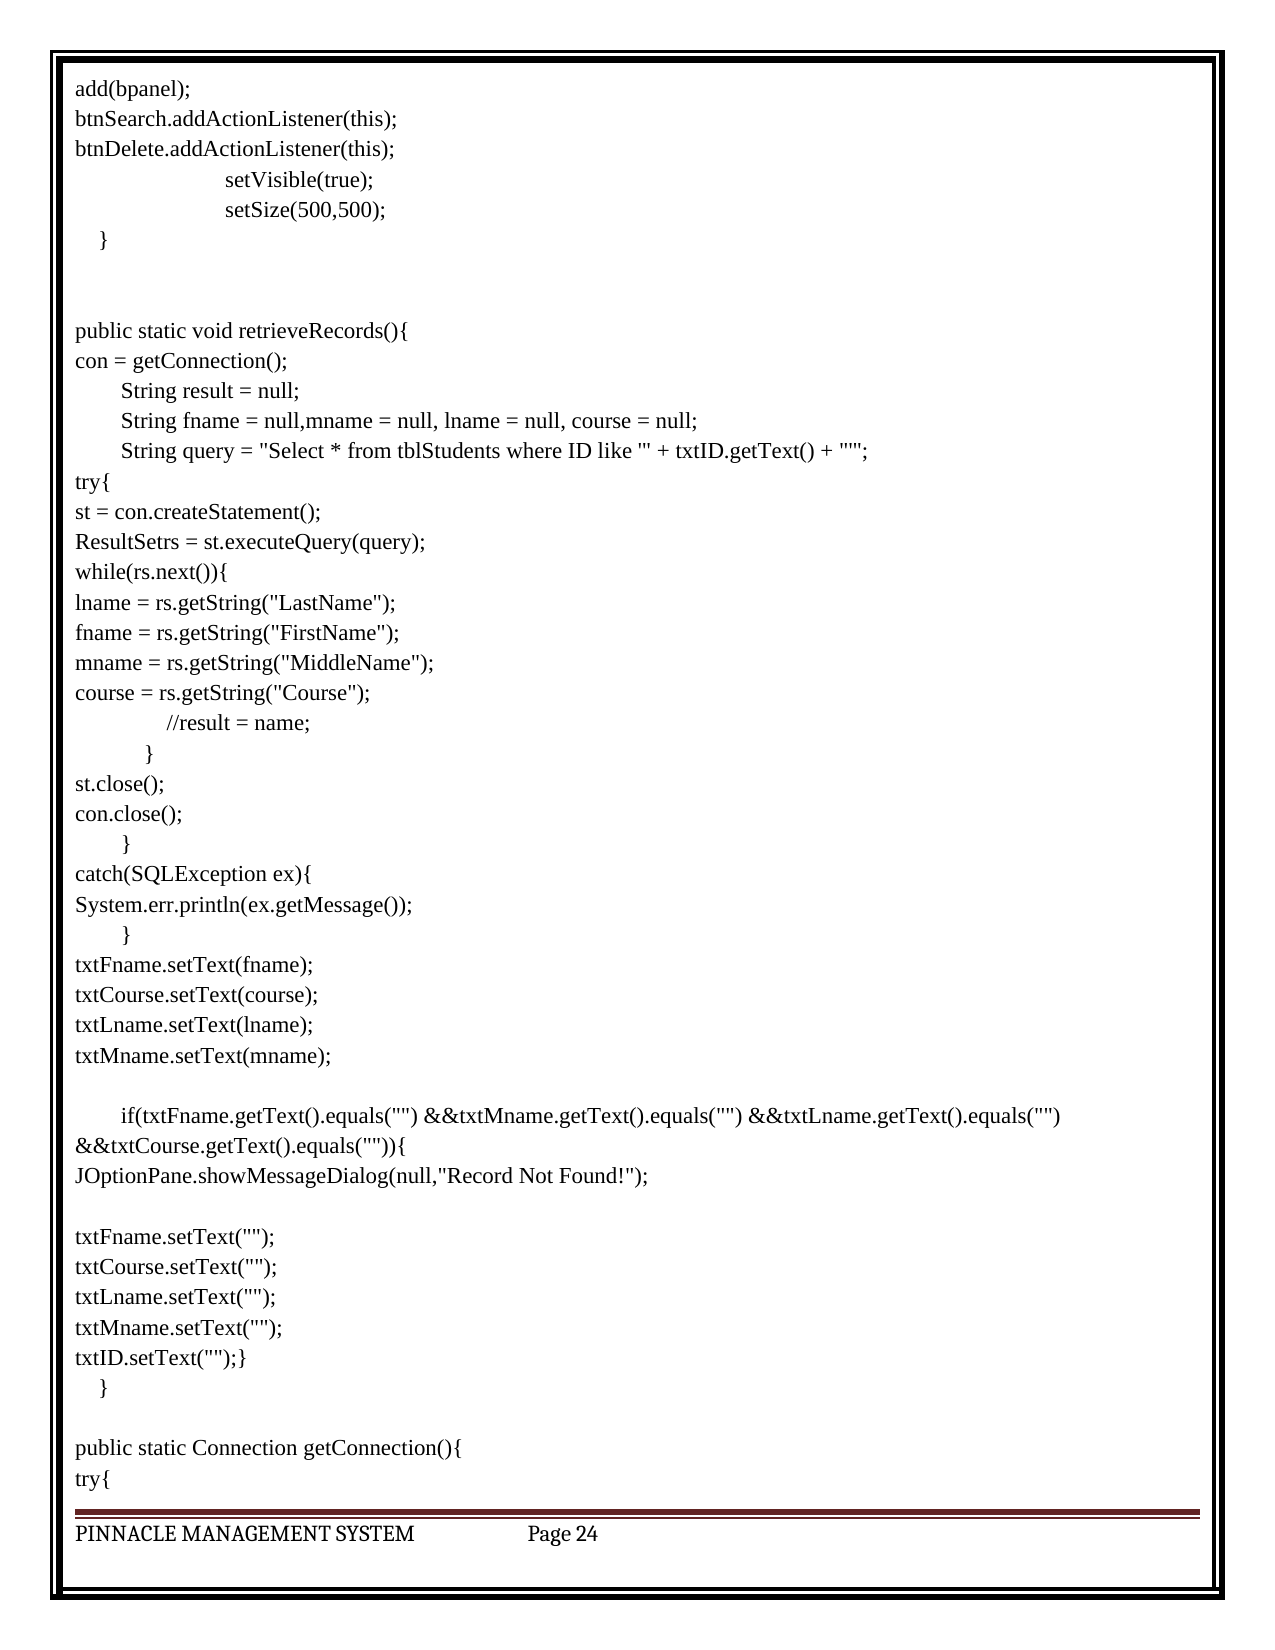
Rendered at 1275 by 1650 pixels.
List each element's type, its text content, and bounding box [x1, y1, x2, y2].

text String fname = null,mname = null, lname = null, course = null; [75, 407, 1200, 434]
text fname = rs.getString("FirstName"); [75, 619, 1200, 645]
text public static void retrieveRecords(){ [75, 317, 1200, 343]
text st.close(); [75, 770, 1200, 796]
text txtFname.setText(fname); [75, 951, 1200, 977]
text txtLname.setText(lname); [75, 1011, 1200, 1038]
text setSize(500,500); [75, 196, 1200, 222]
text } [75, 226, 1200, 252]
text txtMname.setText(mname); [75, 1042, 1200, 1068]
text try{ [75, 1464, 1200, 1491]
text String query = "Select * from tblStudents where ID like '" + txtID.getText() + "'"; [75, 437, 1200, 464]
text if(txtFname.getText().equals("") &&txtMname.getText().equals("") &&txtLname.getText().equals("") &&txtCourse.getText().equals("")){ [75, 1102, 1200, 1159]
text lname = rs.getString("LastName"); [75, 588, 1200, 615]
text System.err.println(ex.getMessage()); [75, 891, 1200, 917]
text } [75, 739, 1200, 766]
text btnDelete.addActionListener(this); [75, 135, 1200, 162]
text } [75, 1374, 1200, 1400]
text course = rs.getString("Course"); [75, 679, 1200, 706]
text ResultSetrs = st.executeQuery(query); [75, 528, 1200, 554]
text } [75, 921, 1200, 947]
text txtFname.setText(""); [75, 1223, 1200, 1249]
text txtCourse.setText(""); [75, 1253, 1200, 1279]
text txtMname.setText(""); [75, 1313, 1200, 1340]
text String result = null; [75, 377, 1200, 403]
text txtID.setText("");} [75, 1344, 1200, 1370]
text con.close(); [75, 800, 1200, 826]
text add(bpanel); [75, 75, 1200, 101]
text mname = rs.getString("MiddleName"); [75, 649, 1200, 675]
text //result = name; [75, 709, 1200, 736]
text txtLname.setText(""); [75, 1283, 1200, 1310]
text st = con.createStatement(); [75, 498, 1200, 524]
text while(rs.next()){ [75, 558, 1200, 585]
text con = getConnection(); [75, 347, 1200, 373]
text try{ [75, 468, 1200, 494]
text } [75, 830, 1200, 857]
text catch(SQLException ex){ [75, 860, 1200, 887]
text setVisible(true); [75, 166, 1200, 192]
text txtCourse.setText(course); [75, 981, 1200, 1008]
text btnSearch.addActionListener(this); [75, 105, 1200, 132]
text JOptionPane.showMessageDialog(null,"Record Not Found!"); [75, 1162, 1200, 1189]
text public static Connection getConnection(){ [75, 1434, 1200, 1461]
